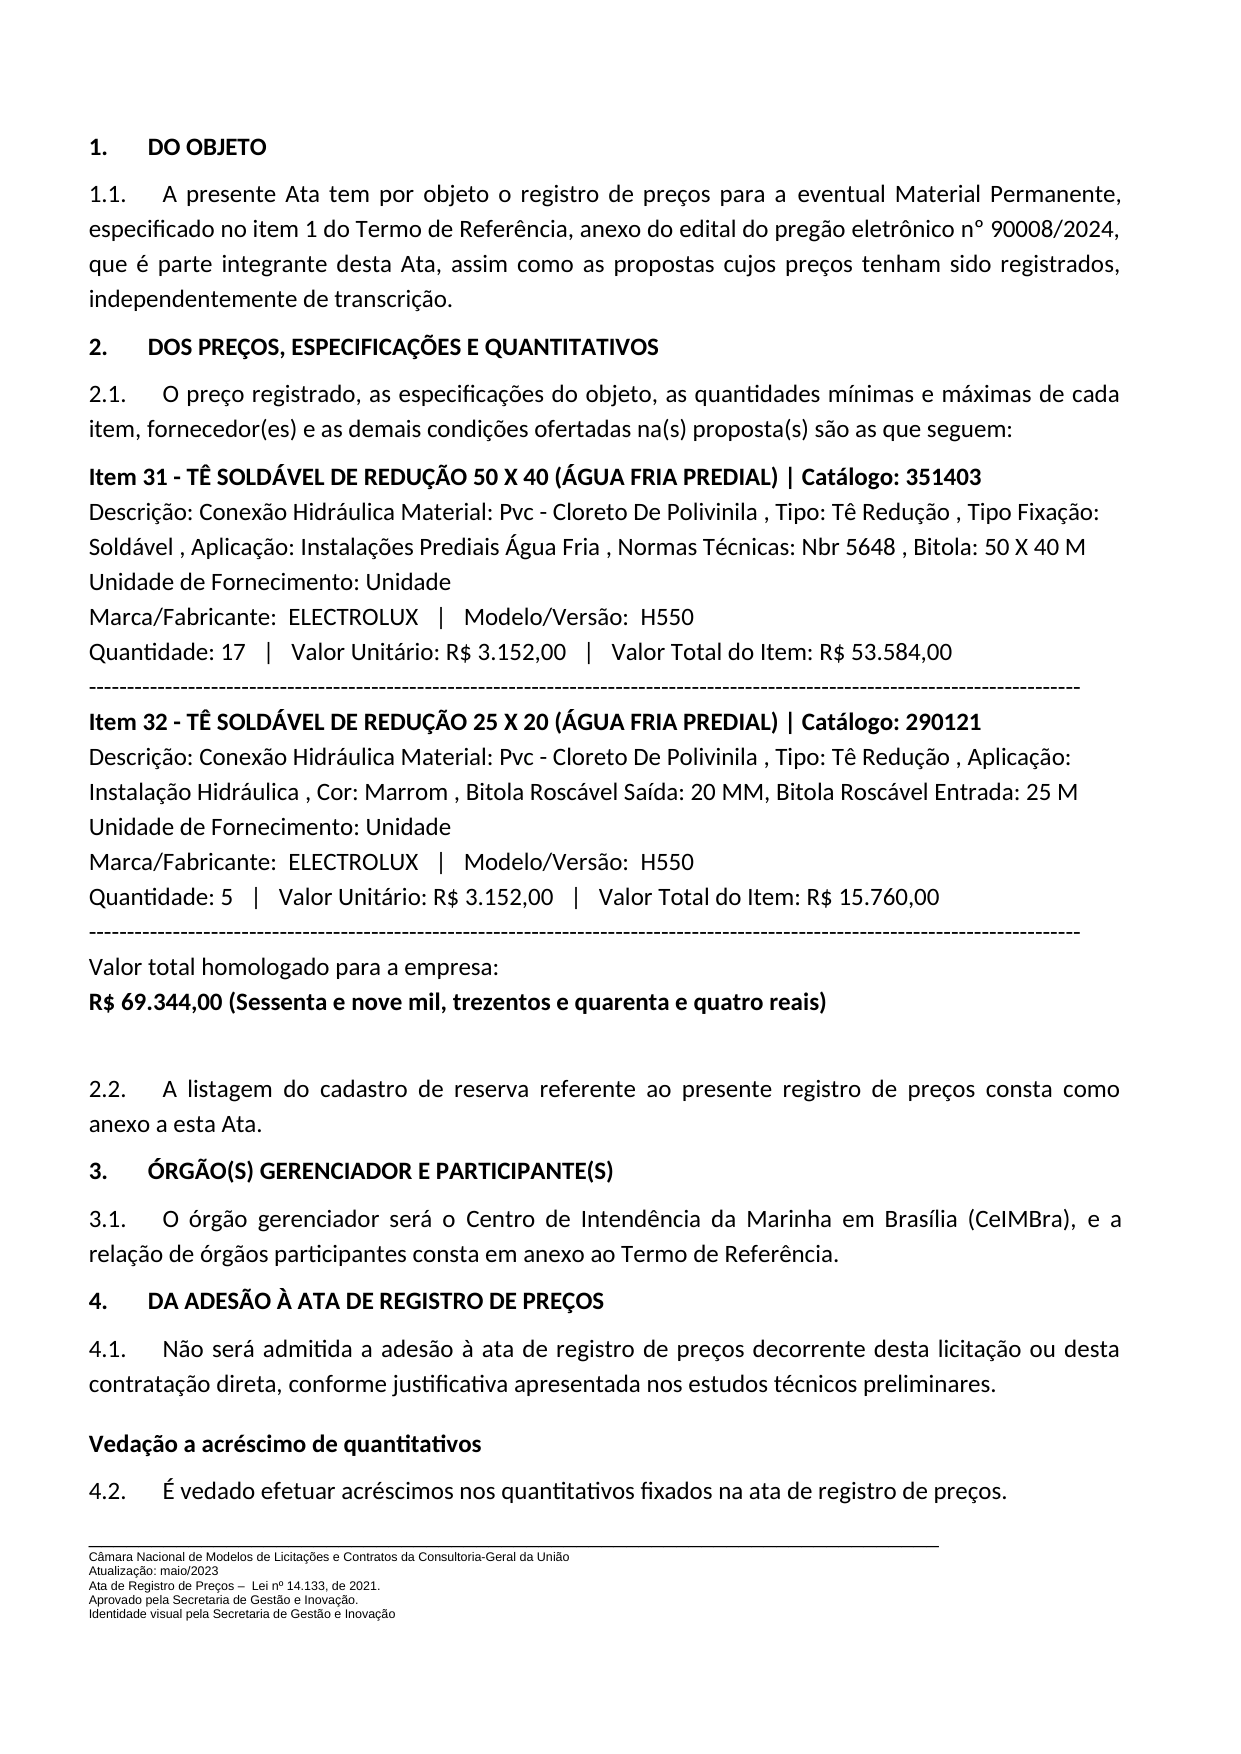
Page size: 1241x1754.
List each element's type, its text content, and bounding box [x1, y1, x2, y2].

list Não será admitida a adesão à ata de registro de preços decorrente desta licitação ou desta contratação direta, conforme justificativa apresentada nos estudos técnicos preliminares. [88, 1333, 1122, 1398]
list É vedado efetuar acréscimos nos quantitativos fixados na ata de registro de preços. [88, 1475, 1122, 1506]
list DO OBJETO [88, 131, 1122, 161]
list O órgão gerenciador será o Centro de Intendência da Marinha em Brasília (CeIMBra), e a relação de órgãos participantes consta em anexo ao Termo de Referência. [88, 1203, 1122, 1268]
list DOS PREÇOS, ESPECIFICAÇÕES E QUANTITATIVOS [88, 331, 1122, 361]
text Item 31 - TÊ SOLDÁVEL DE REDUÇÃO 50 X 40 (ÁGUA FRIA PREDIAL) | Catálogo: 351403 Descrição: Conexão Hidráulica Material: Pvc - Cloreto De Polivinila , Tipo: Tê Redução , Tipo Fixação: Soldável , Aplicação: Instalações Prediais Água Fria , Normas Técnicas: Nbr 5648 , Bitola: 50 X 40 M Unidade de Fornecimento: Unidade Marca/Fabricante: ELECTROLUX | Modelo/Versão: H550 Quantidade: 17 | Valor Unitário: R$ 3.152,00 | Valor Total do Item: R$ 53.584,00 ---------------------------------------------------------------------------------------------------------------------------------- Item 32 - TÊ SOLDÁVEL DE REDUÇÃO 25 X 20 (ÁGUA FRIA PREDIAL) | Catálogo: 290121 Descrição: Conexão Hidráulica Material: Pvc - Cloreto De Polivinila , Tipo: Tê Redução , Aplicação: Instalação Hidráulica , Cor: Marrom , Bitola Roscável Saída: 20 MM, Bitola Roscável Entrada: 25 M Unidade de Fornecimento: Unidade Marca/Fabricante: ELECTROLUX | Modelo/Versão: H550 Quantidade: 5 | Valor Unitário: R$ 3.152,00 | Valor Total do Item: R$ 15.760,00 ---------------------------------------------------------------------------------------------------------------------------------- Valor total homologado para a empresa: R$ 69.344,00 (Sessenta e nove mil, trezentos e quarenta e quatro reais) [88, 461, 1122, 1055]
list A presente Ata tem por objeto o registro de preços para a eventual Material Permanente, especificado no item 1 do Termo de Referência, anexo do edital do pregão eletrônico nº 90008/2024, que é parte integrante desta Ata, assim como as propostas cujos preços tenham sido registrados, independentemente de transcrição. [88, 178, 1122, 314]
list O preço registrado, as especificações do objeto, as quantidades mínimas e máximas de cada item, fornecedor(es) e as demais condições ofertadas na(s) proposta(s) são as que seguem: [88, 378, 1122, 444]
text Vedação a acréscimo de quantitativos [88, 1428, 1122, 1458]
list DA ADESÃO À ATA DE REGISTRO DE PREÇOS [88, 1285, 1122, 1316]
list ÓRGÃO(S) GERENCIADOR E PARTICIPANTE(S) [88, 1155, 1122, 1186]
list A listagem do cadastro de reserva referente ao presente registro de preços consta como anexo a esta Ata. [88, 1073, 1122, 1138]
